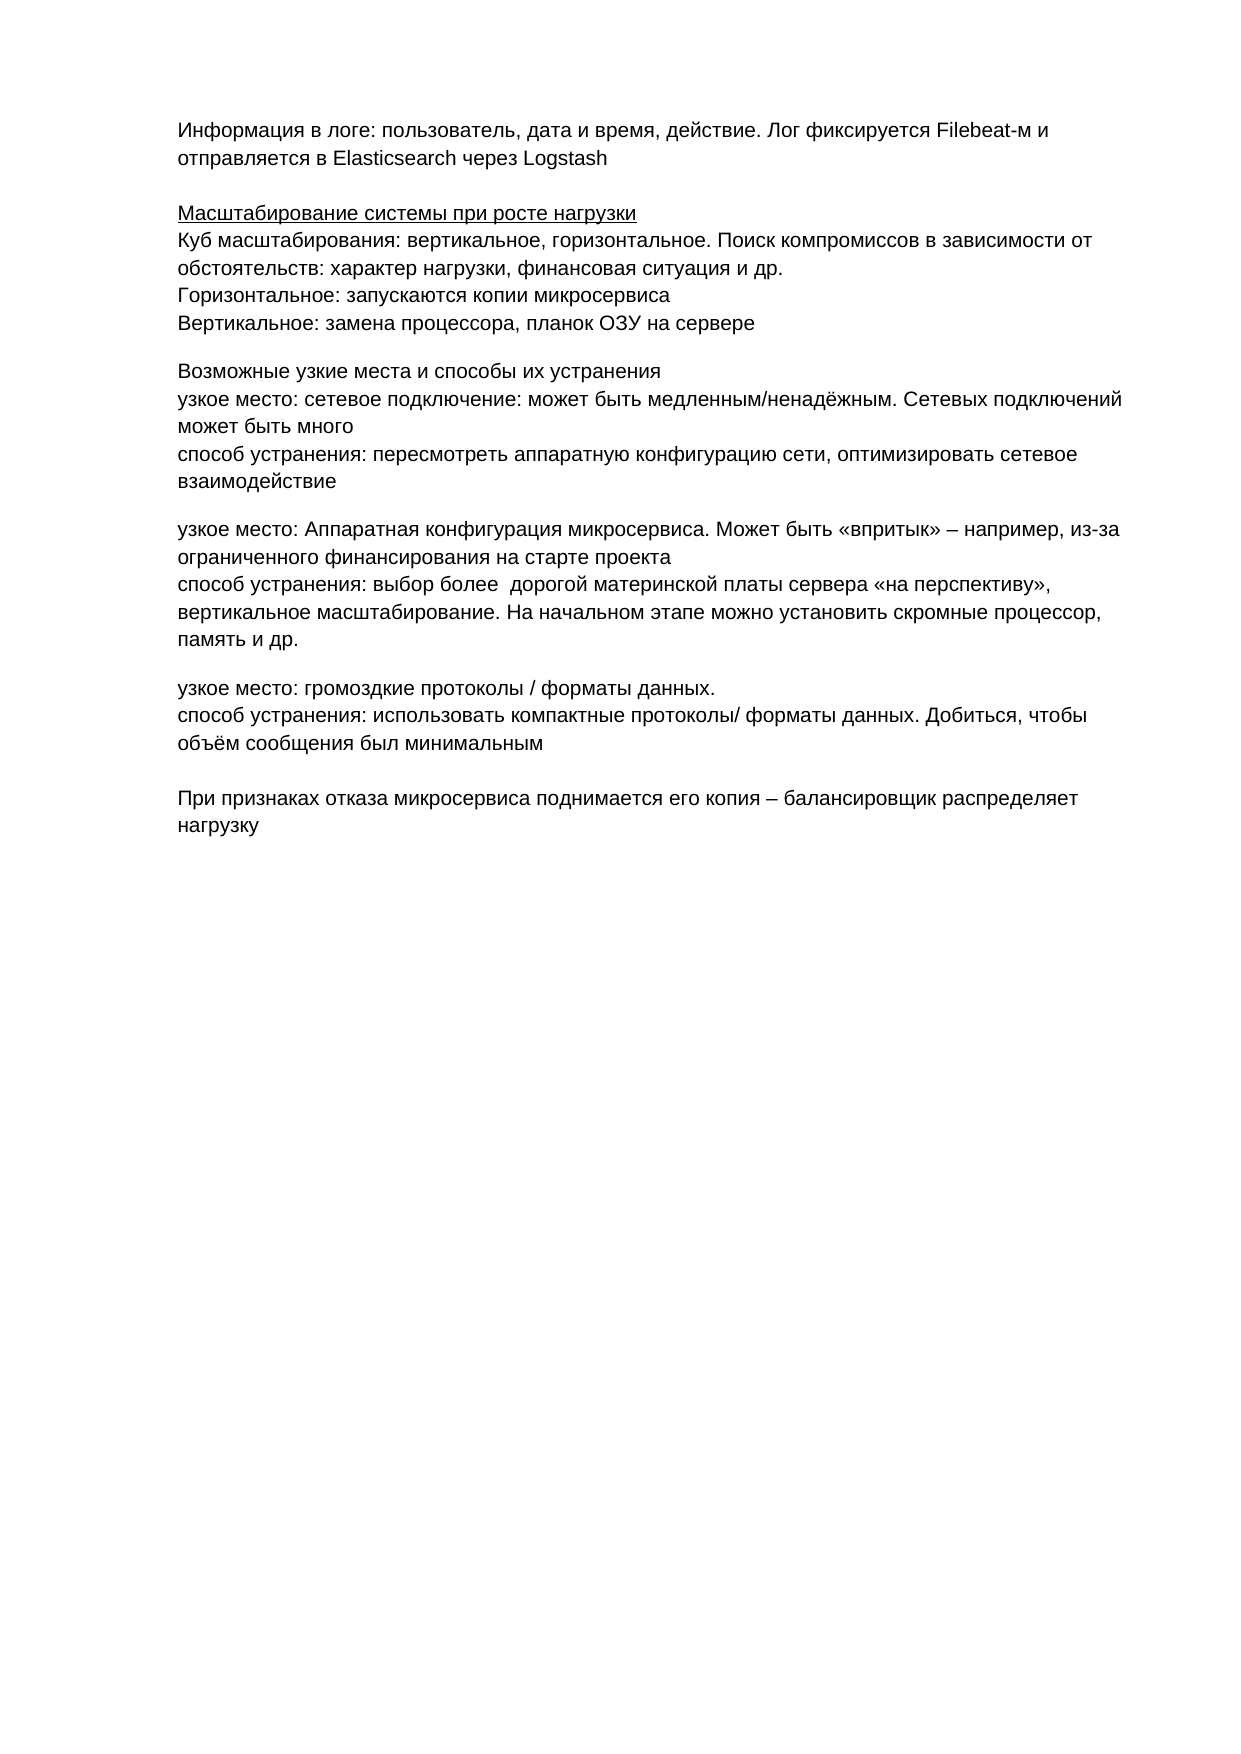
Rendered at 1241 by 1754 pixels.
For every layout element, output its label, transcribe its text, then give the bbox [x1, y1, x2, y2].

text Возможные узкие места и способы их устранения узкое место: сетевое подключение: может быть медленным/ненадёжным. Сетевых подключений может быть много способ устранения: пересмотреть аппаратную конфигурацию сети, оптимизировать сетевое взаимодействие [177, 359, 1152, 493]
text узкое место: Аппаратная конфигурация микросервиса. Может быть «впритык» – например, из-за ограниченного финансирования на старте проекта способ устранения: выбор более дорогой материнской платы сервера «на перспективу», вертикальное масштабирование. На начальном этапе можно установить скромные процессор, память и др. [177, 517, 1152, 651]
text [177, 118, 1152, 334]
text узкое место: громоздкие протоколы / форматы данных. способ устранения: использовать компактные протоколы/ форматы данных. Добиться, чтобы объём сообщения был минимальным При признаках отказа микросервиса поднимается его копия – балансировщик распределяет нагрузку [177, 676, 1152, 837]
